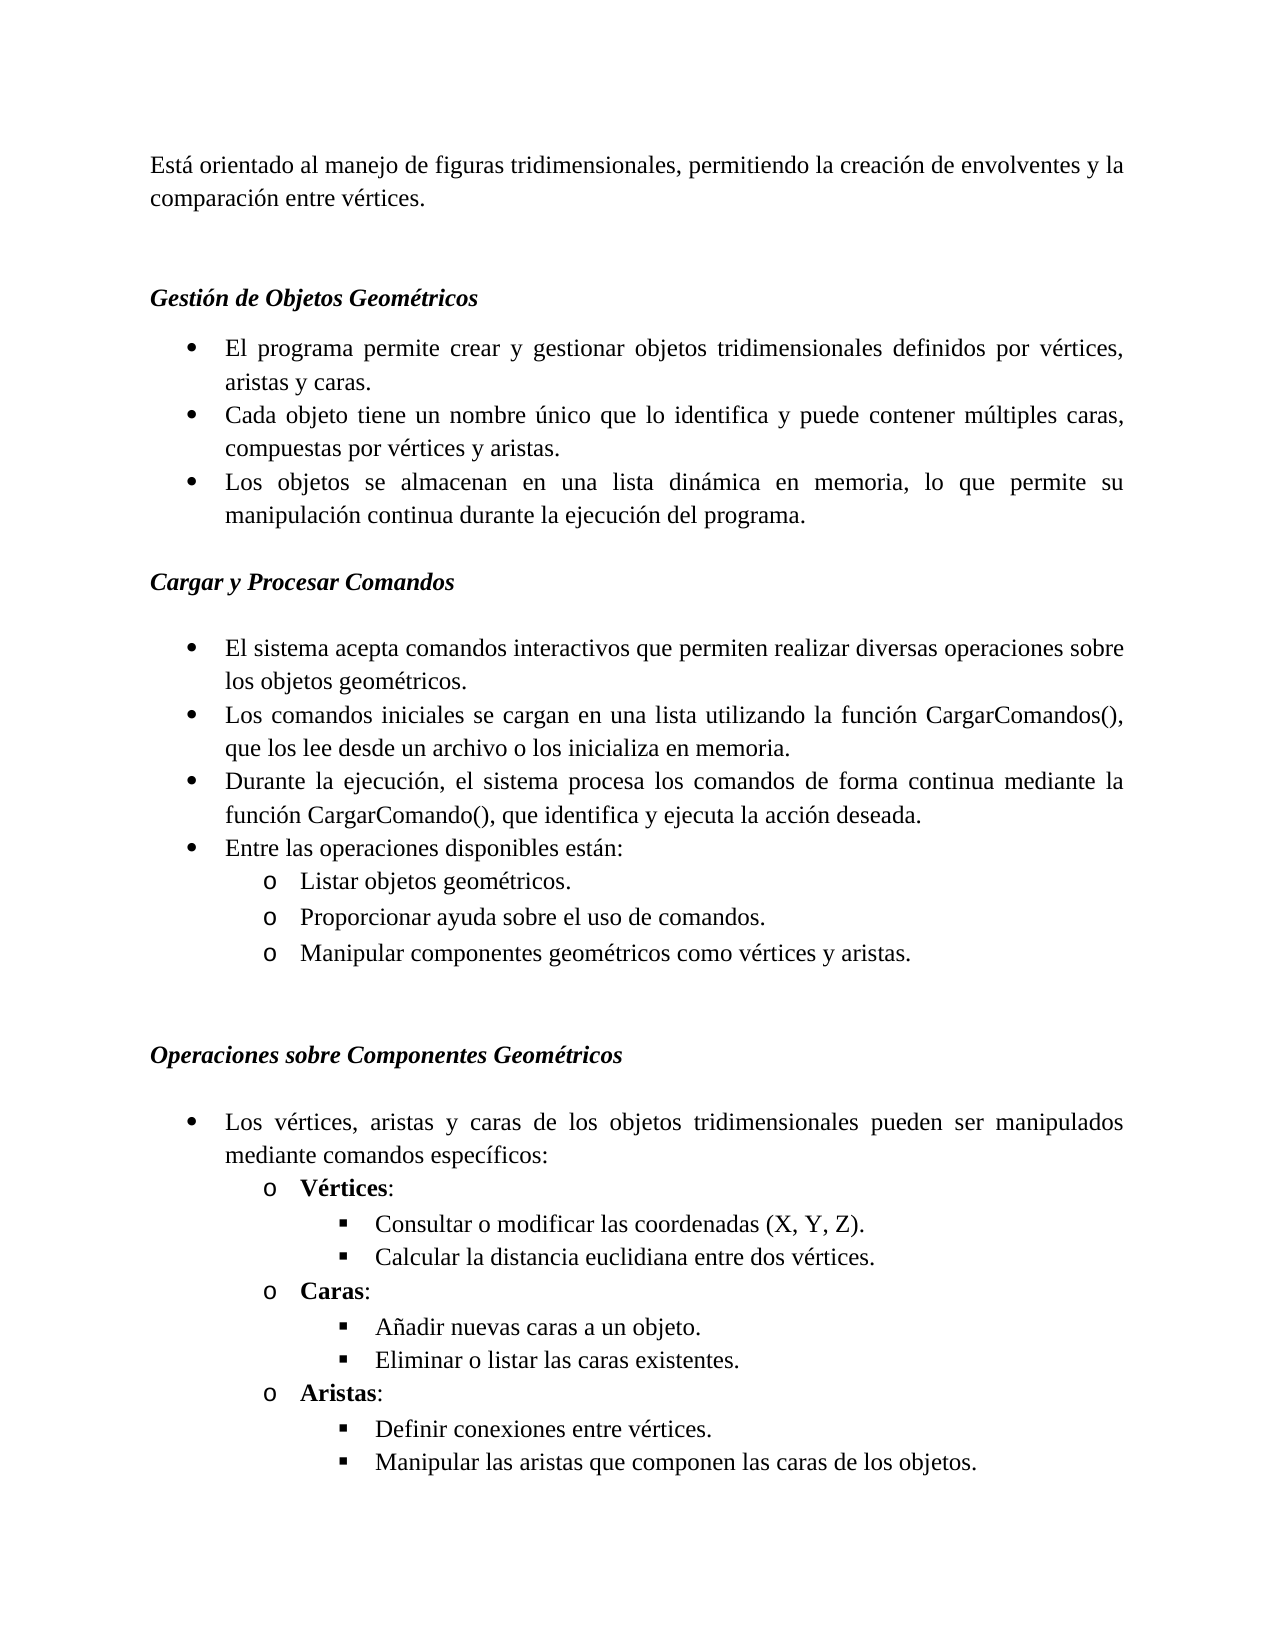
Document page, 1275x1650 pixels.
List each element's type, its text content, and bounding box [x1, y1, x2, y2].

subtitle Operaciones sobre Componentes Geométricos [150, 1040, 1125, 1069]
list Listar objetos geométricos. [262, 866, 1125, 897]
list Los objetos se almacenan en una lista dinámica en memoria, lo que permite su manipulación continua durante la ejecución del programa. [187, 467, 1125, 529]
list Cada objeto tiene un nombre único que lo identifica y puede contener múltiples caras, compuestas por vértices y aristas. [187, 400, 1125, 462]
subtitle Cargar y Procesar Comandos [150, 567, 1125, 595]
list Los vértices, aristas y caras de los objetos tridimensionales pueden ser manipulados mediante comandos específicos: [187, 1107, 1125, 1169]
list Calcular la distancia euclidiana entre dos vértices. [337, 1242, 1125, 1271]
list Añadir nuevas caras a un objeto. [337, 1312, 1125, 1340]
list El programa permite crear y gestionar objetos tridimensionales definidos por vértices, aristas y caras. [187, 333, 1125, 395]
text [150, 150, 1125, 212]
list Manipular componentes geométricos como vértices y aristas. [262, 938, 1125, 969]
list Los comandos iniciales se cargan en una lista utilizando la función CargarComandos(), que los lee desde un archivo o los inicializa en memoria. [187, 700, 1125, 762]
list Proporcionar ayuda sobre el uso de comandos. [262, 902, 1125, 933]
list Durante la ejecución, el sistema procesa los comandos de forma continua mediante la función CargarComando(), que identifica y ejecuta la acción deseada. [187, 766, 1125, 828]
list Manipular las aristas que componen las caras de los objetos. [337, 1447, 1125, 1476]
list Caras: [262, 1276, 1125, 1307]
list Entre las operaciones disponibles están: [187, 833, 1125, 862]
list El sistema acepta comandos interactivos que permiten realizar diversas operaciones sobre los objetos geométricos. [187, 633, 1125, 695]
list Eliminar o listar las caras existentes. [337, 1345, 1125, 1374]
list Consultar o modificar las coordenadas (X, Y, Z). [337, 1209, 1125, 1238]
text Gestión de Objetos Geométricos [150, 283, 1125, 312]
list Aristas: [262, 1378, 1125, 1409]
list Definir conexiones entre vértices. [337, 1414, 1125, 1443]
list Vértices: [262, 1173, 1125, 1204]
